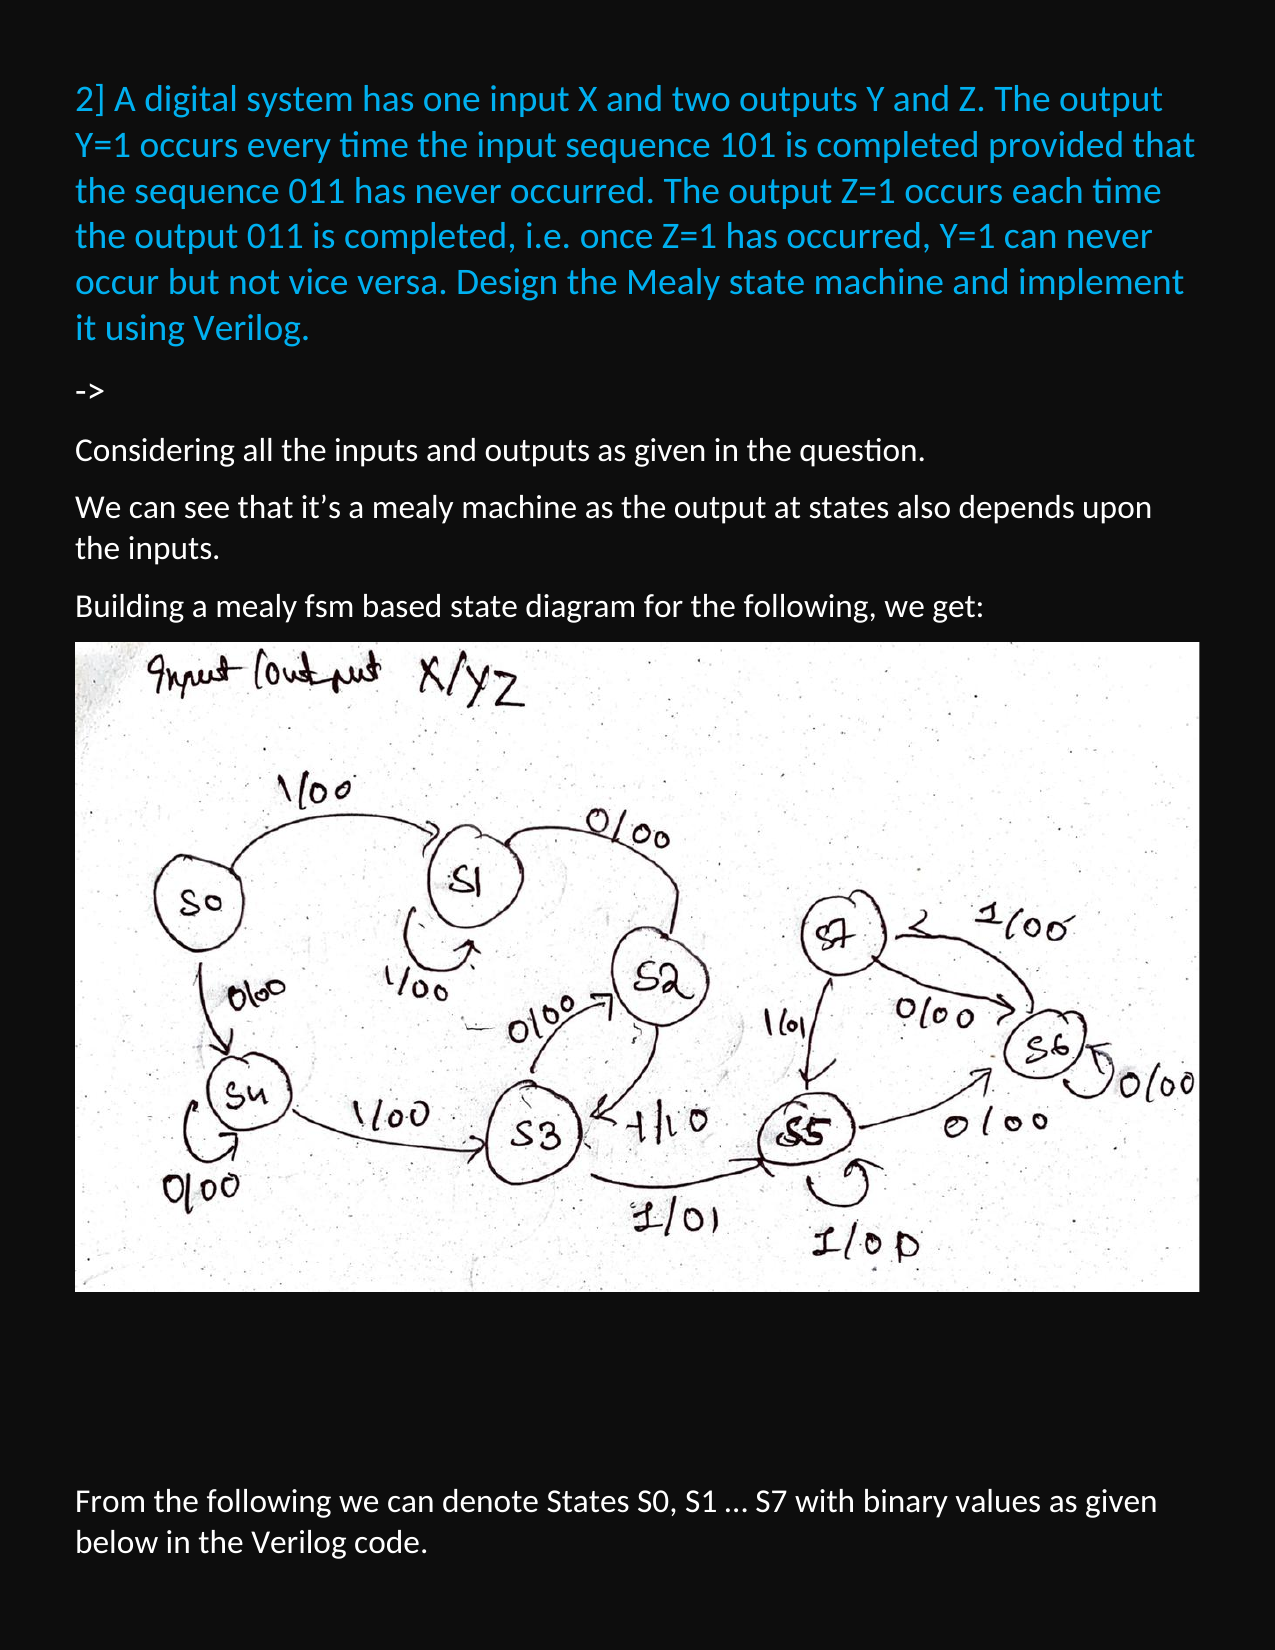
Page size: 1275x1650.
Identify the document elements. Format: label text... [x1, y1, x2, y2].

text -> [75, 367, 1200, 412]
text Building a mealy fsm based state diagram for the following, we get: [75, 585, 1200, 625]
text Considering all the inputs and outputs as given in the question. [75, 429, 1200, 470]
text We can see that it’s a mealy machine as the output at states also depends upon the inputs. [75, 487, 1200, 568]
picture [75, 642, 1200, 1292]
text From the following we can denote States S0, S1 … S7 with binary values as given below in the Verilog code. [75, 1481, 1200, 1562]
text 2] A digital system has one input X and two outputs Y and Z. The output Y=1 occurs every time the input sequence 101 is completed provided that the sequence 011 has never occurred. The output Z=1 occurs each time the output 011 is completed, i.e. once Z=1 has occurred, Y=1 can never occur but not vice versa. Design the Mealy state machine and implement it using Verilog. [75, 75, 1200, 350]
